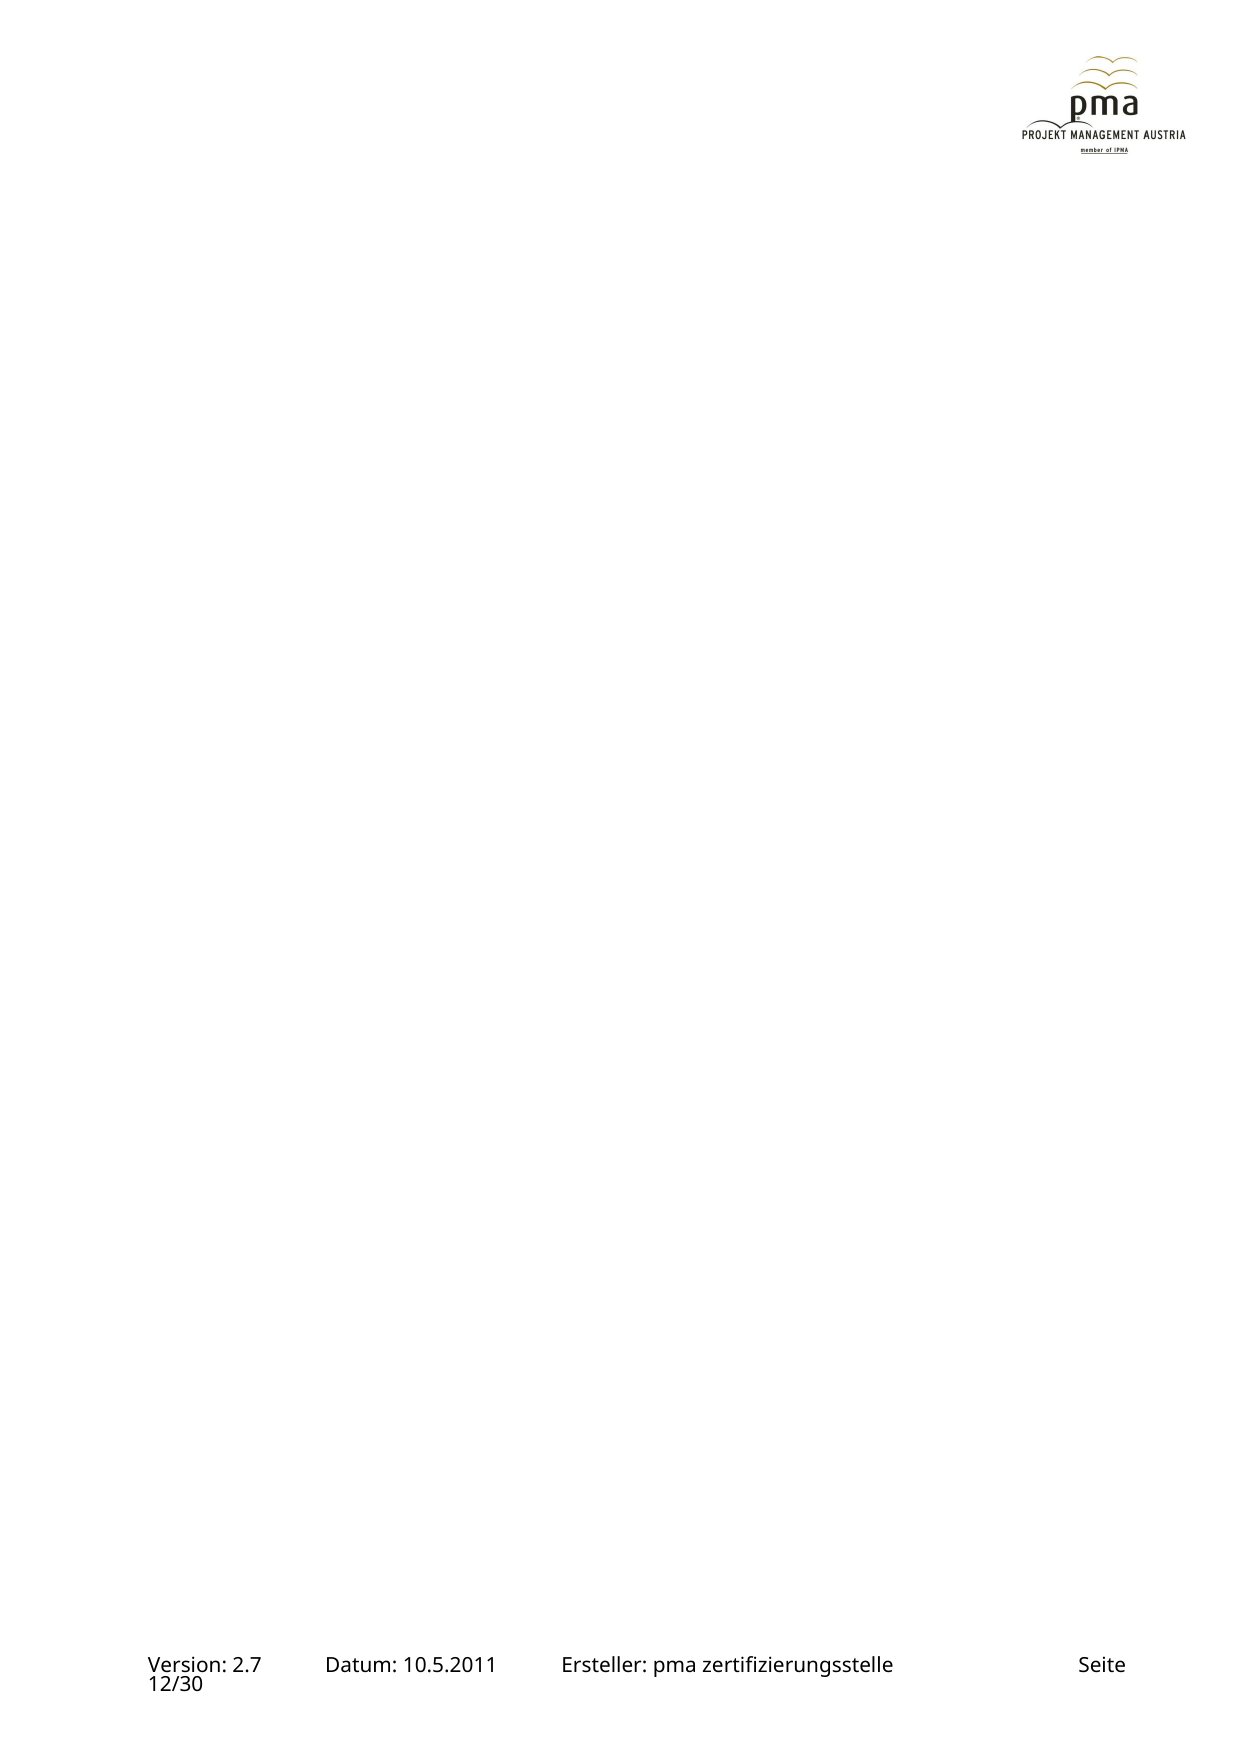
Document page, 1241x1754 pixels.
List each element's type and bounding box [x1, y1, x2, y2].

picture [1021, 56, 1187, 154]
